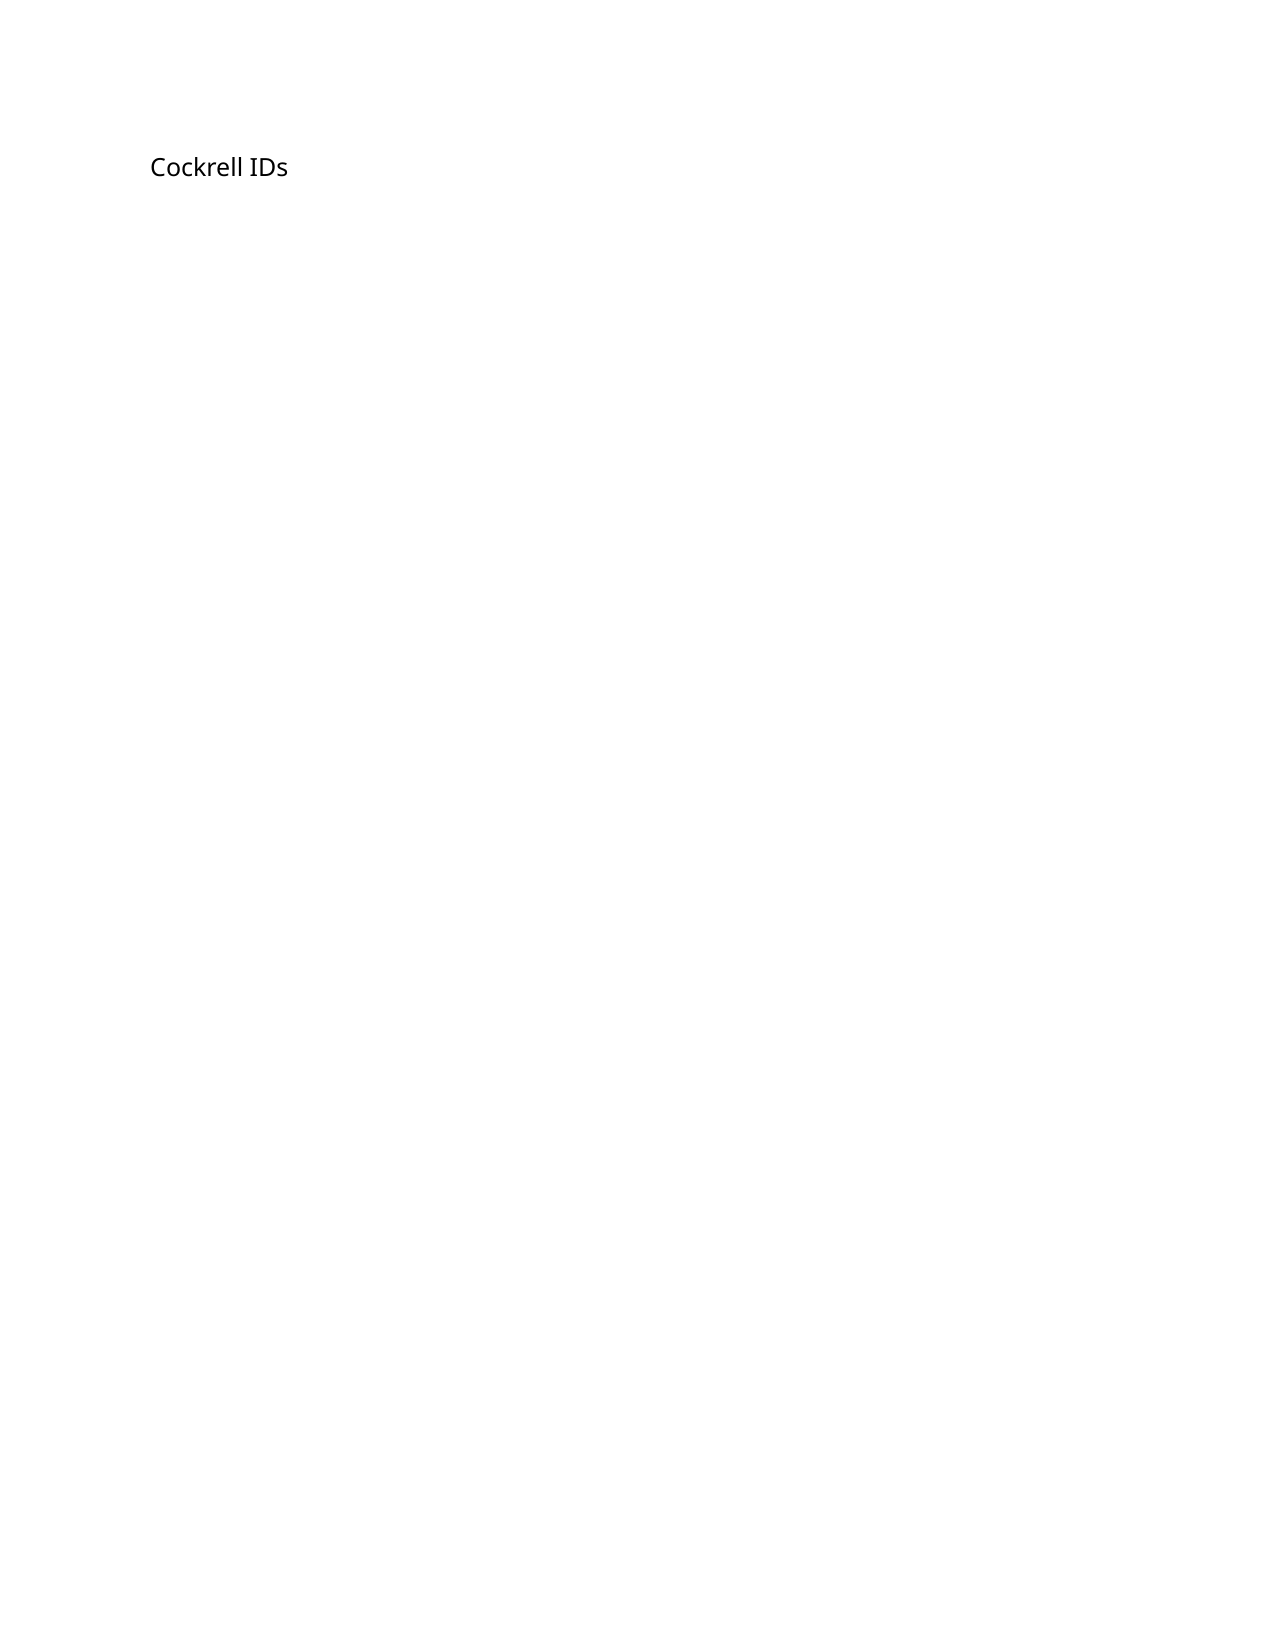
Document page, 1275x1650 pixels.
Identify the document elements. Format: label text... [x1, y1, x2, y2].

text Cockrell IDs [150, 150, 1125, 184]
